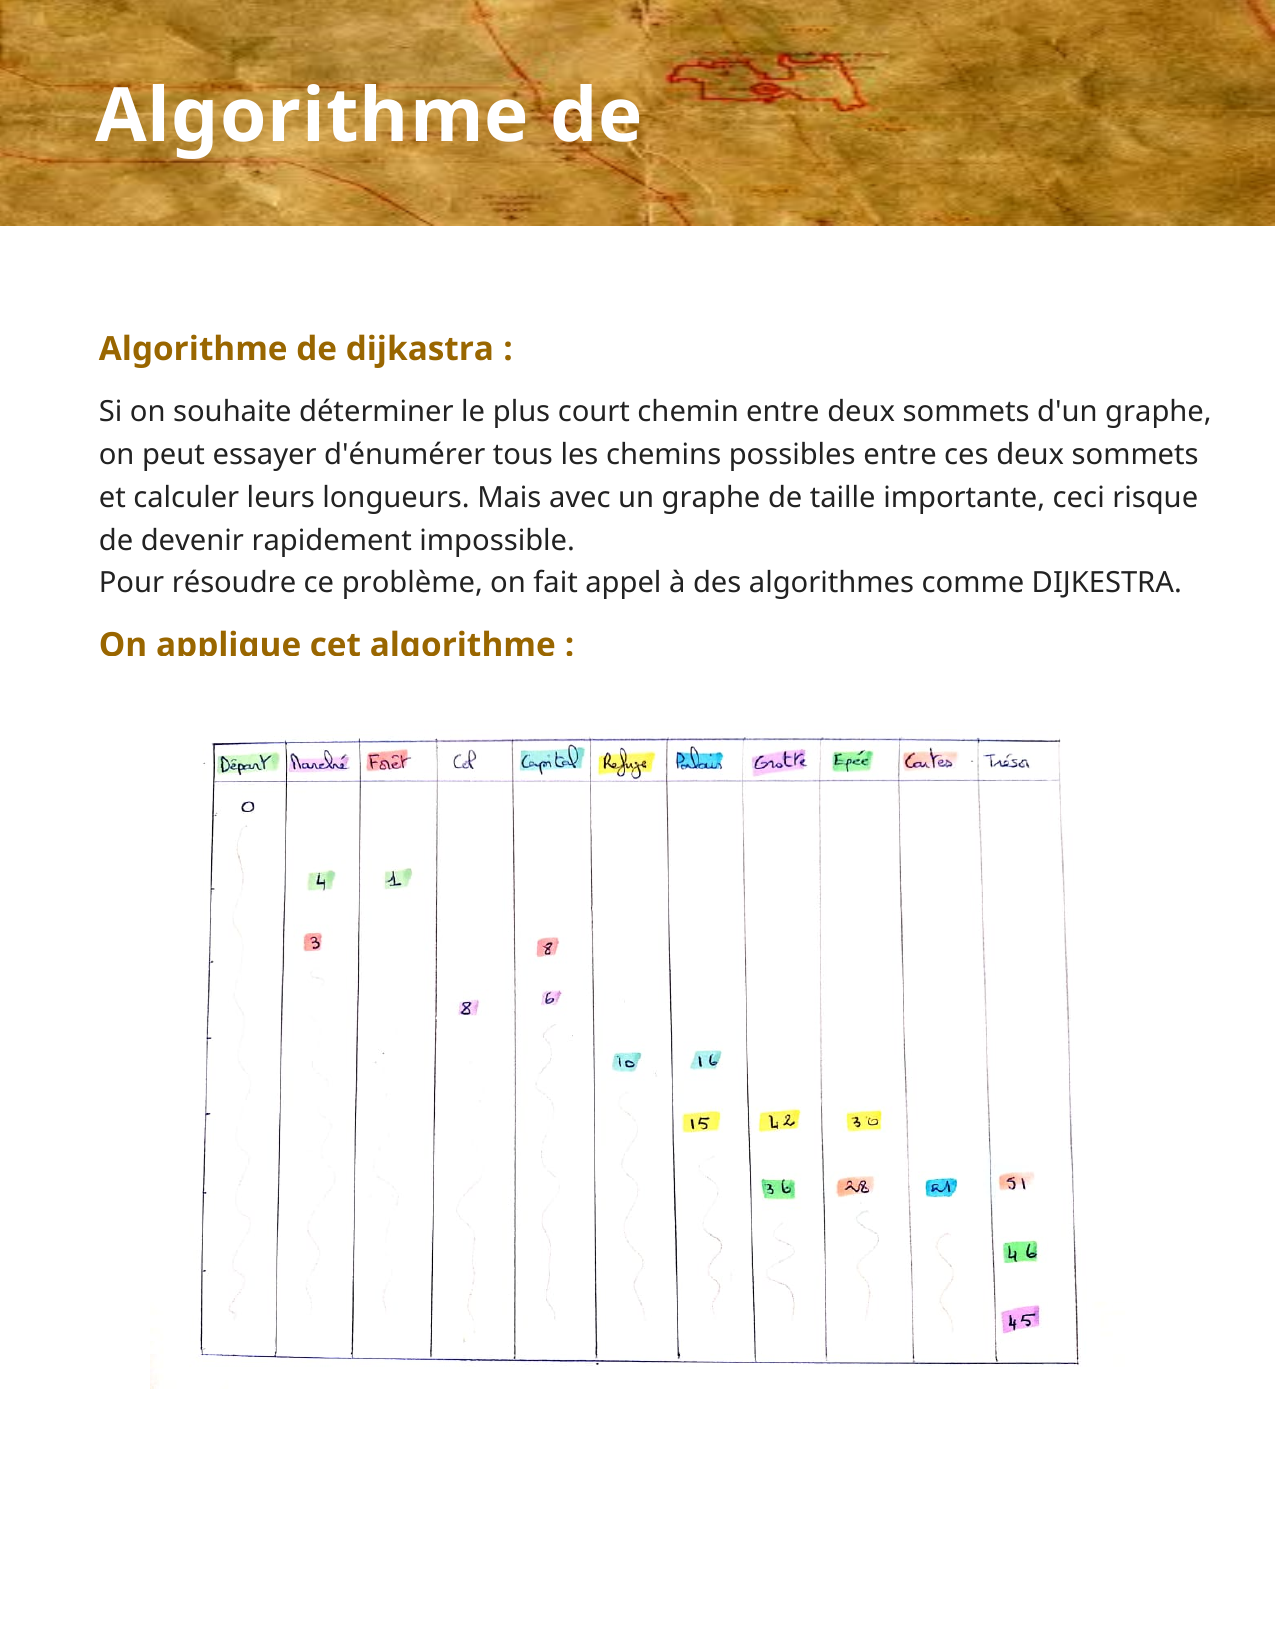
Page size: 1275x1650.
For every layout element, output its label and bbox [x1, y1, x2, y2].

picture [0, 0, 1275, 226]
picture [150, 729, 1125, 1389]
